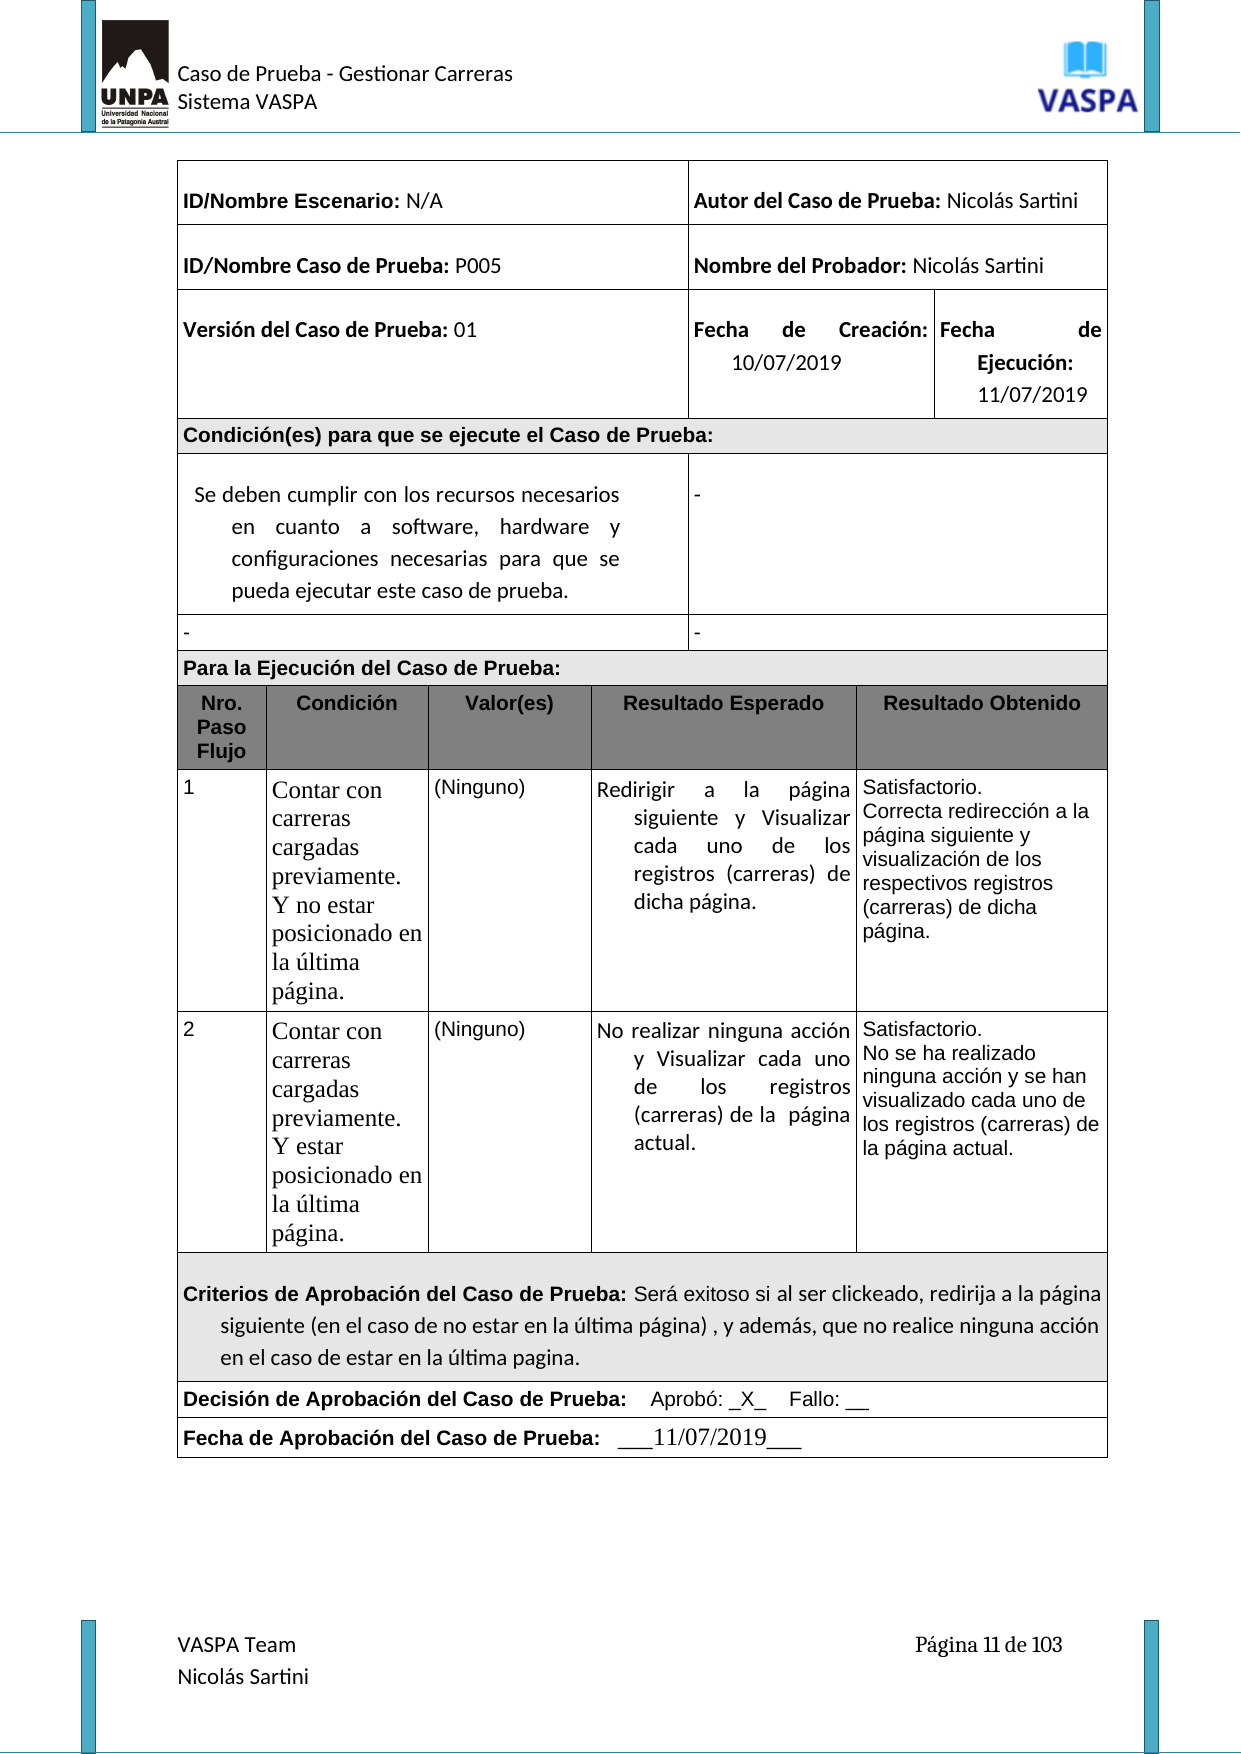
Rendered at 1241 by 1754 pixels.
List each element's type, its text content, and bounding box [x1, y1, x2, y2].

table_cell Para la Ejecución del Caso de Prueba: [178, 651, 1107, 685]
table_cell Satisfactorio. No se ha realizado ninguna acción y se han visualizado cada uno de los registros (carreras) de la página actual. [857, 1012, 1107, 1252]
table_cell - [178, 615, 688, 650]
table_cell ID/Nombre Escenario: N/A [178, 161, 688, 224]
table_cell (Ninguno) [429, 770, 591, 1011]
table_cell Criterios de Aprobación del Caso de Prueba: Será exitoso si al ser clickeado, redirija a la página siguiente (en el caso de no estar en la última página) , y además, que no realice ninguna acción en el caso de estar en la última pagina. [178, 1253, 1107, 1381]
table_cell Valor(es) [429, 686, 591, 769]
table_cell Resultado Obtenido [857, 686, 1107, 769]
table_cell - [689, 615, 1107, 650]
table_cell No realizar ninguna acción y Visualizar cada uno de los registros (carreras) de la página actual. [592, 1012, 856, 1252]
table_cell Resultado Esperado [592, 686, 856, 769]
table_cell Nombre del Probador: Nicolás Sartini [689, 225, 1107, 289]
table_cell Condición [267, 686, 428, 769]
table_cell Fecha de Creación: 10/07/2019 [689, 290, 934, 417]
table_cell (Ninguno) [429, 1012, 591, 1252]
table_cell Autor del Caso de Prueba: Nicolás Sartini [689, 161, 1107, 224]
table_cell Fecha de Ejecución: 11/07/2019 [935, 290, 1107, 417]
table_cell Fecha de Aprobación del Caso de Prueba: ___11/07/2019___ [178, 1418, 1107, 1457]
picture [1032, 21, 1143, 132]
table_cell Redirigir a la página siguiente y Visualizar cada uno de los registros (carreras) de dicha página. [592, 770, 856, 1011]
table_cell ID/Nombre Caso de Prueba: P005 [178, 225, 688, 289]
table_cell Contar con carreras cargadas previamente. Y no estar posicionado en la última página. [267, 770, 428, 1011]
picture [100, 18, 170, 129]
table_cell Decisión de Aprobación del Caso de Prueba: Aprobó: _X_ Fallo: __ [178, 1382, 1107, 1417]
table_cell Versión del Caso de Prueba: 01 [178, 290, 688, 417]
table_cell - [689, 454, 1107, 614]
table_cell Contar con carreras cargadas previamente. Y estar posicionado en la última página. [267, 1012, 428, 1252]
table_cell Condición(es) para que se ejecute el Caso de Prueba: [178, 419, 1107, 453]
table_cell Satisfactorio. Correcta redirección a la página siguiente y visualización de los respectivos registros (carreras) de dicha página. [857, 770, 1107, 1011]
table_cell 2 [178, 1012, 266, 1252]
table_cell 1 [178, 770, 266, 1011]
table_cell [178, 454, 688, 614]
table_cell Nro. Paso Flujo [178, 686, 266, 769]
